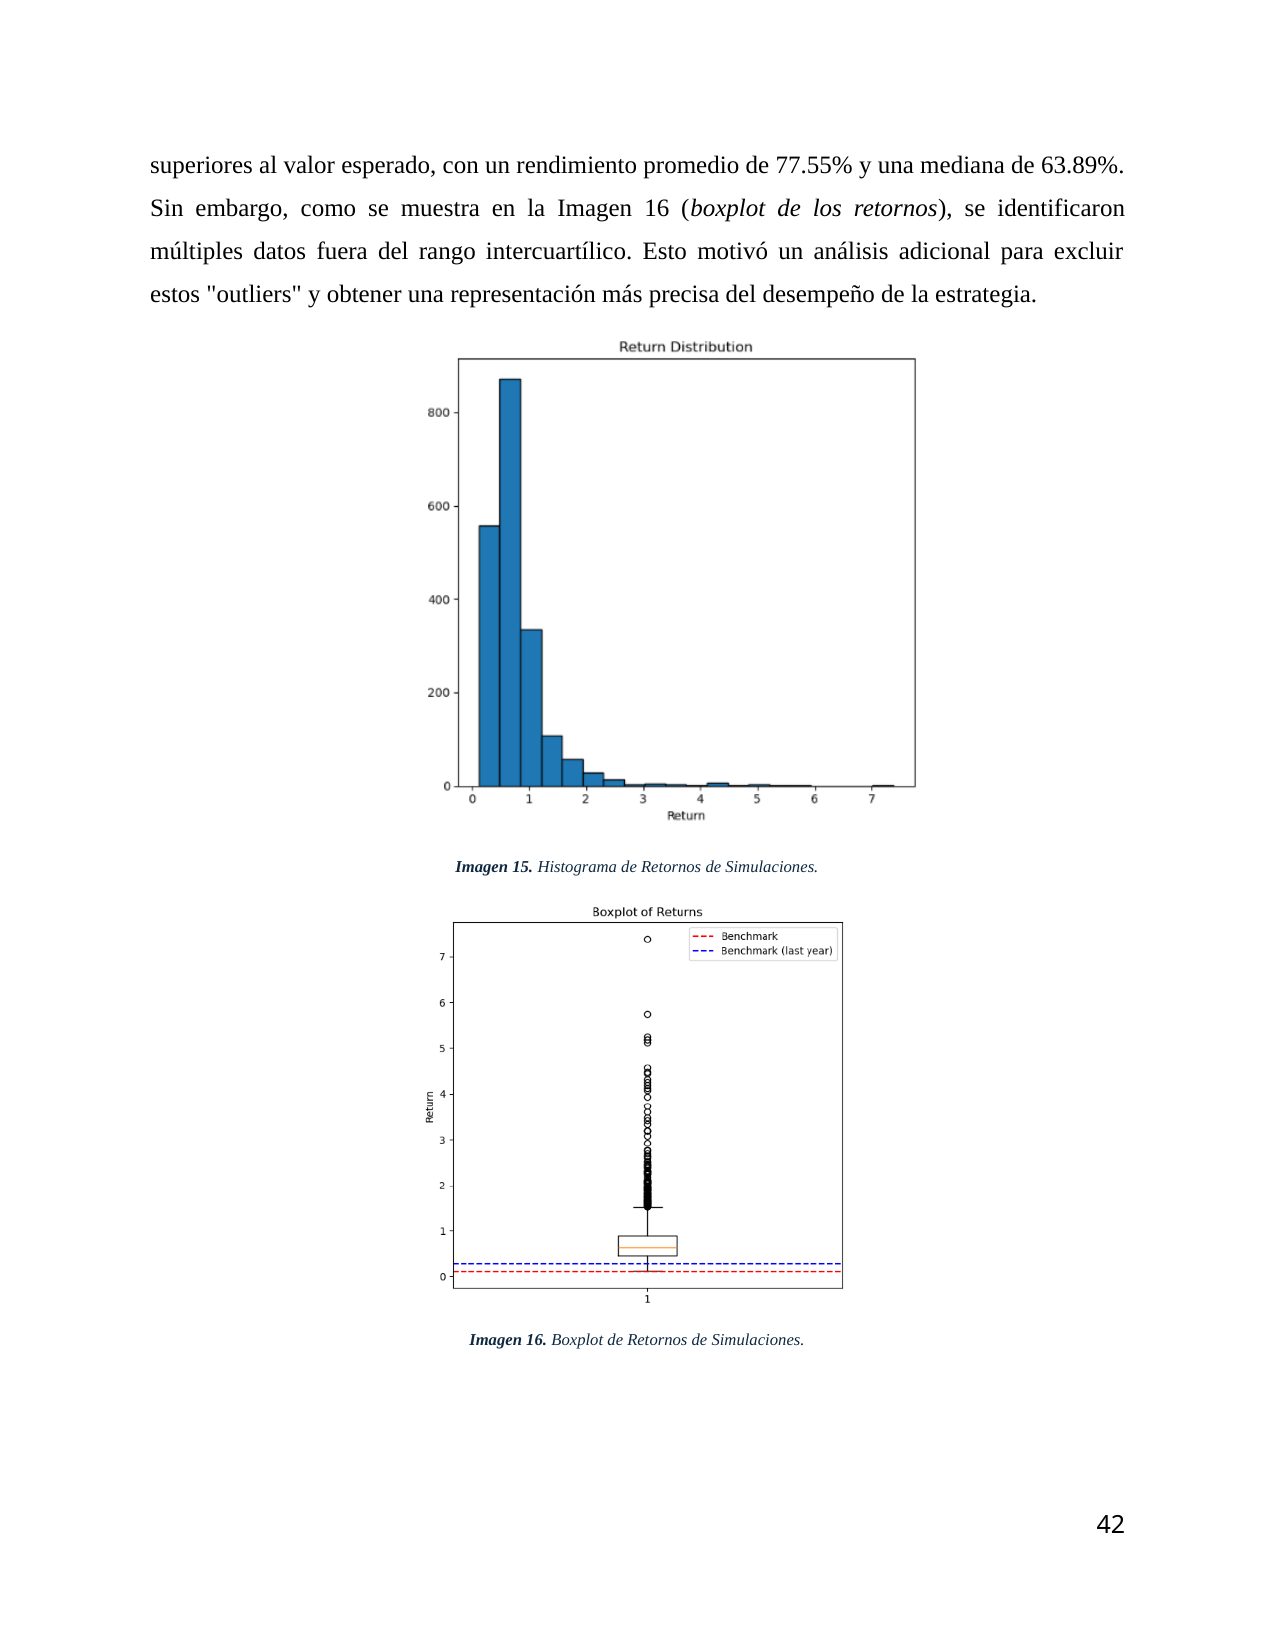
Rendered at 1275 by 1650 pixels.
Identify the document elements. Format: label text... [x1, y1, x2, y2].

picture [426, 339, 924, 824]
text Imagen 16. Boxplot de Retornos de Simulaciones. [150, 1329, 1125, 1349]
text Imagen 15. Histograma de Retornos de Simulaciones. [150, 857, 1125, 876]
picture [424, 902, 851, 1308]
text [150, 150, 1125, 308]
